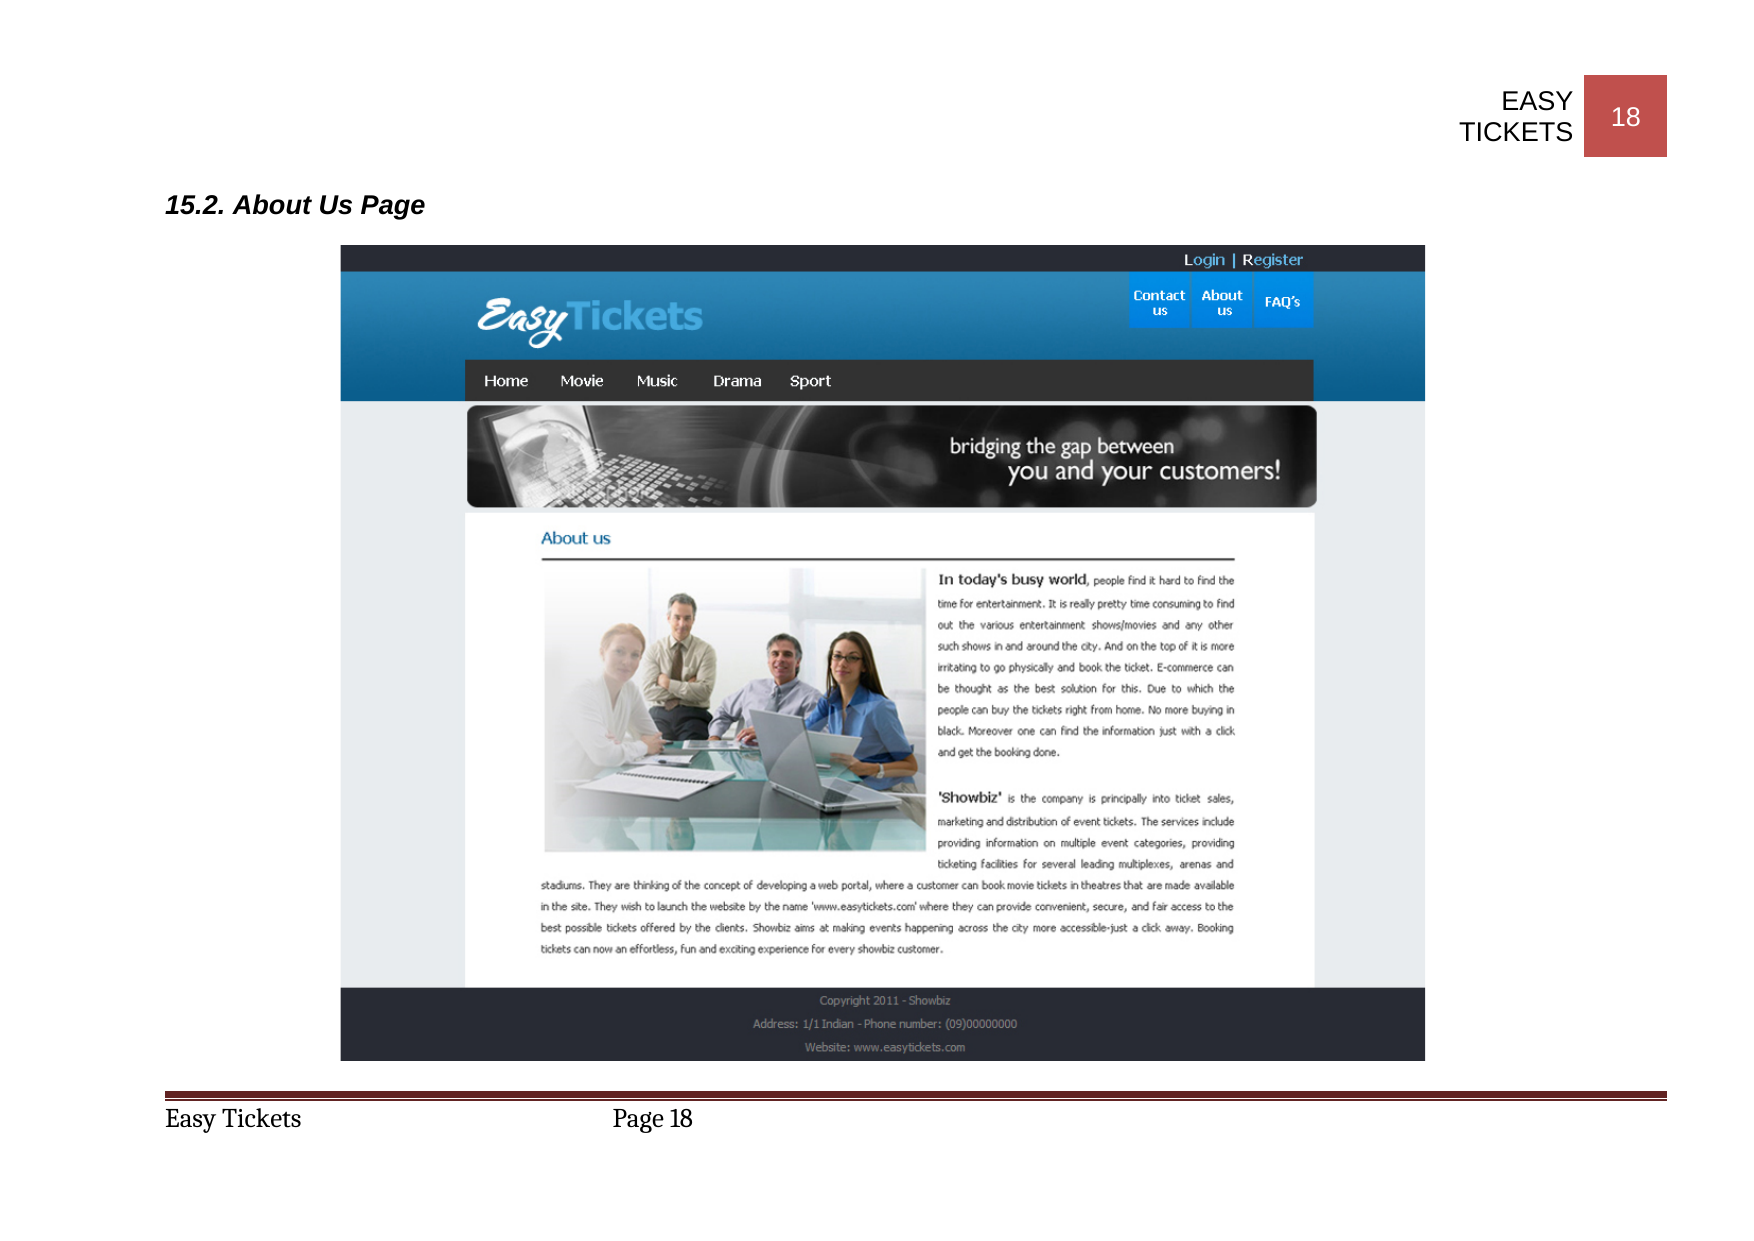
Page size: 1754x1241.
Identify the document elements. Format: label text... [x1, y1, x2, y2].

text 15.2. About Us Page [165, 189, 1667, 220]
picture [340, 245, 1425, 1061]
